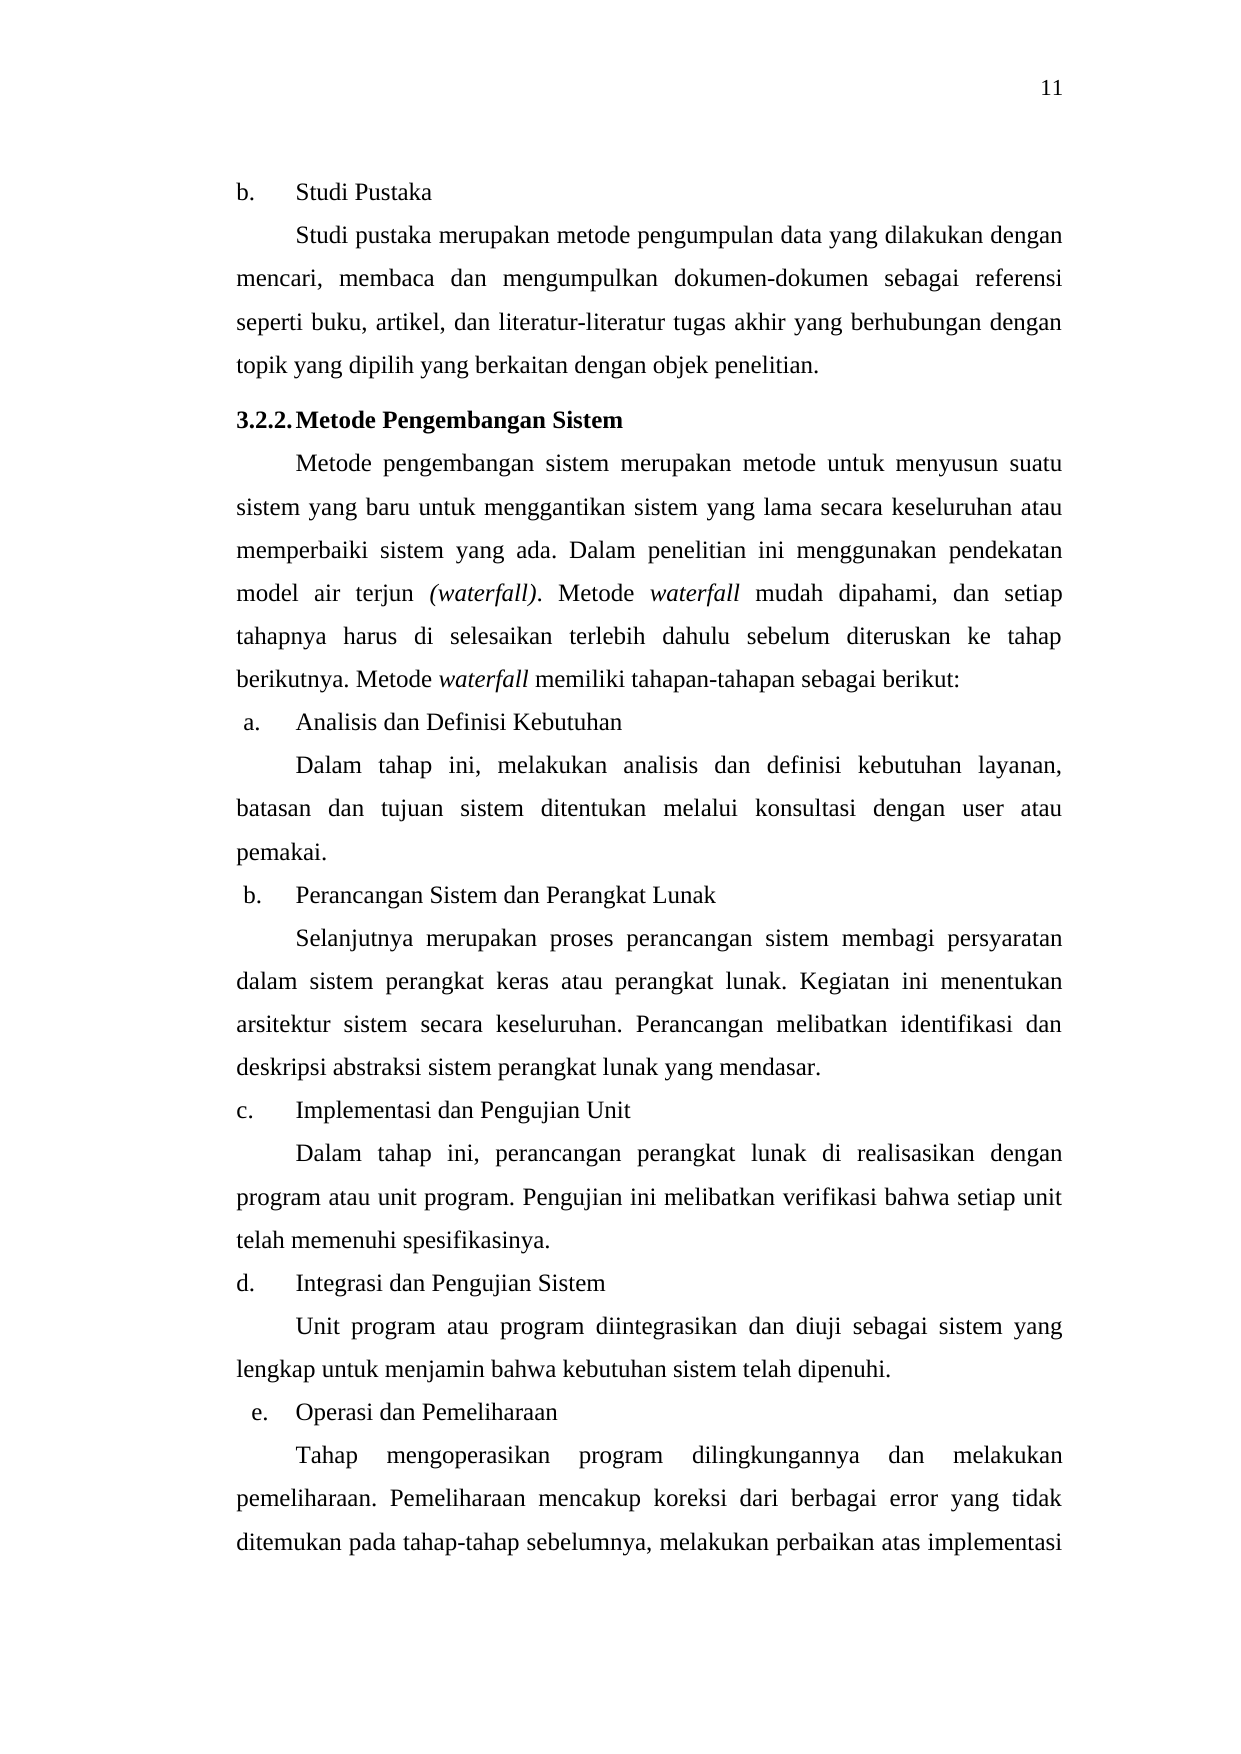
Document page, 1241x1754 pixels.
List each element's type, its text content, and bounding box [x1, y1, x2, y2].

list Analisis dan Definisi Kebutuhan [243, 707, 1063, 736]
list Operasi dan Pemeliharaan [251, 1397, 1063, 1426]
text Unit program atau program diintegrasikan dan diuji sebagai sistem yang lengkap untuk menjamin bahwa kebutuhan sistem telah dipenuhi. [236, 1311, 1063, 1383]
list Studi Pustaka [236, 177, 1063, 206]
text Studi pustaka merupakan metode pengumpulan data yang dilakukan dengan mencari, membaca dan mengumpulkan dokumen-dokumen sebagai referensi seperti buku, artikel, dan literatur-literatur tugas akhir yang berhubungan dengan topik yang dipilih yang berkaitan dengan objek penelitian. [236, 220, 1063, 378]
text Metode pengembangan sistem merupakan metode untuk menyusun suatu sistem yang baru untuk menggantikan sistem yang lama secara keseluruhan atau memperbaiki sistem yang ada. Dalam penelitian ini menggunakan pendekatan model air terjun (waterfall). Metode waterfall mudah dipahami, dan setiap tahapnya harus di selesaikan terlebih dahulu sebelum diteruskan ke tahap berikutnya. Metode waterfall memiliki tahapan-tahapan sebagai berikut: [236, 448, 1063, 693]
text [236, 1440, 1063, 1555]
text Dalam tahap ini, perancangan perangkat lunak di realisasikan dengan program atau unit program. Pengujian ini melibatkan verifikasi bahwa setiap unit telah memenuhi spesifikasinya. [236, 1138, 1063, 1253]
list Integrasi dan Pengujian Sistem [236, 1268, 1063, 1297]
list Perancangan Sistem dan Perangkat Lunak [243, 880, 1063, 908]
text Selanjutnya merupakan proses perancangan sistem membagi persyaratan dalam sistem perangkat keras atau perangkat lunak. Kegiatan ini menentukan arsitektur sistem secara keseluruhan. Perancangan melibatkan identifikasi dan deskripsi abstraksi sistem perangkat lunak yang mendasar. [236, 923, 1063, 1081]
subtitle Metode Pengembangan Sistem [236, 405, 1063, 434]
text Dalam tahap ini, melakukan analisis dan definisi kebutuhan layanan, batasan dan tujuan sistem ditentukan melalui konsultasi dengan user atau pemakai. [236, 750, 1063, 865]
list Implementasi dan Pengujian Unit [236, 1095, 1063, 1124]
